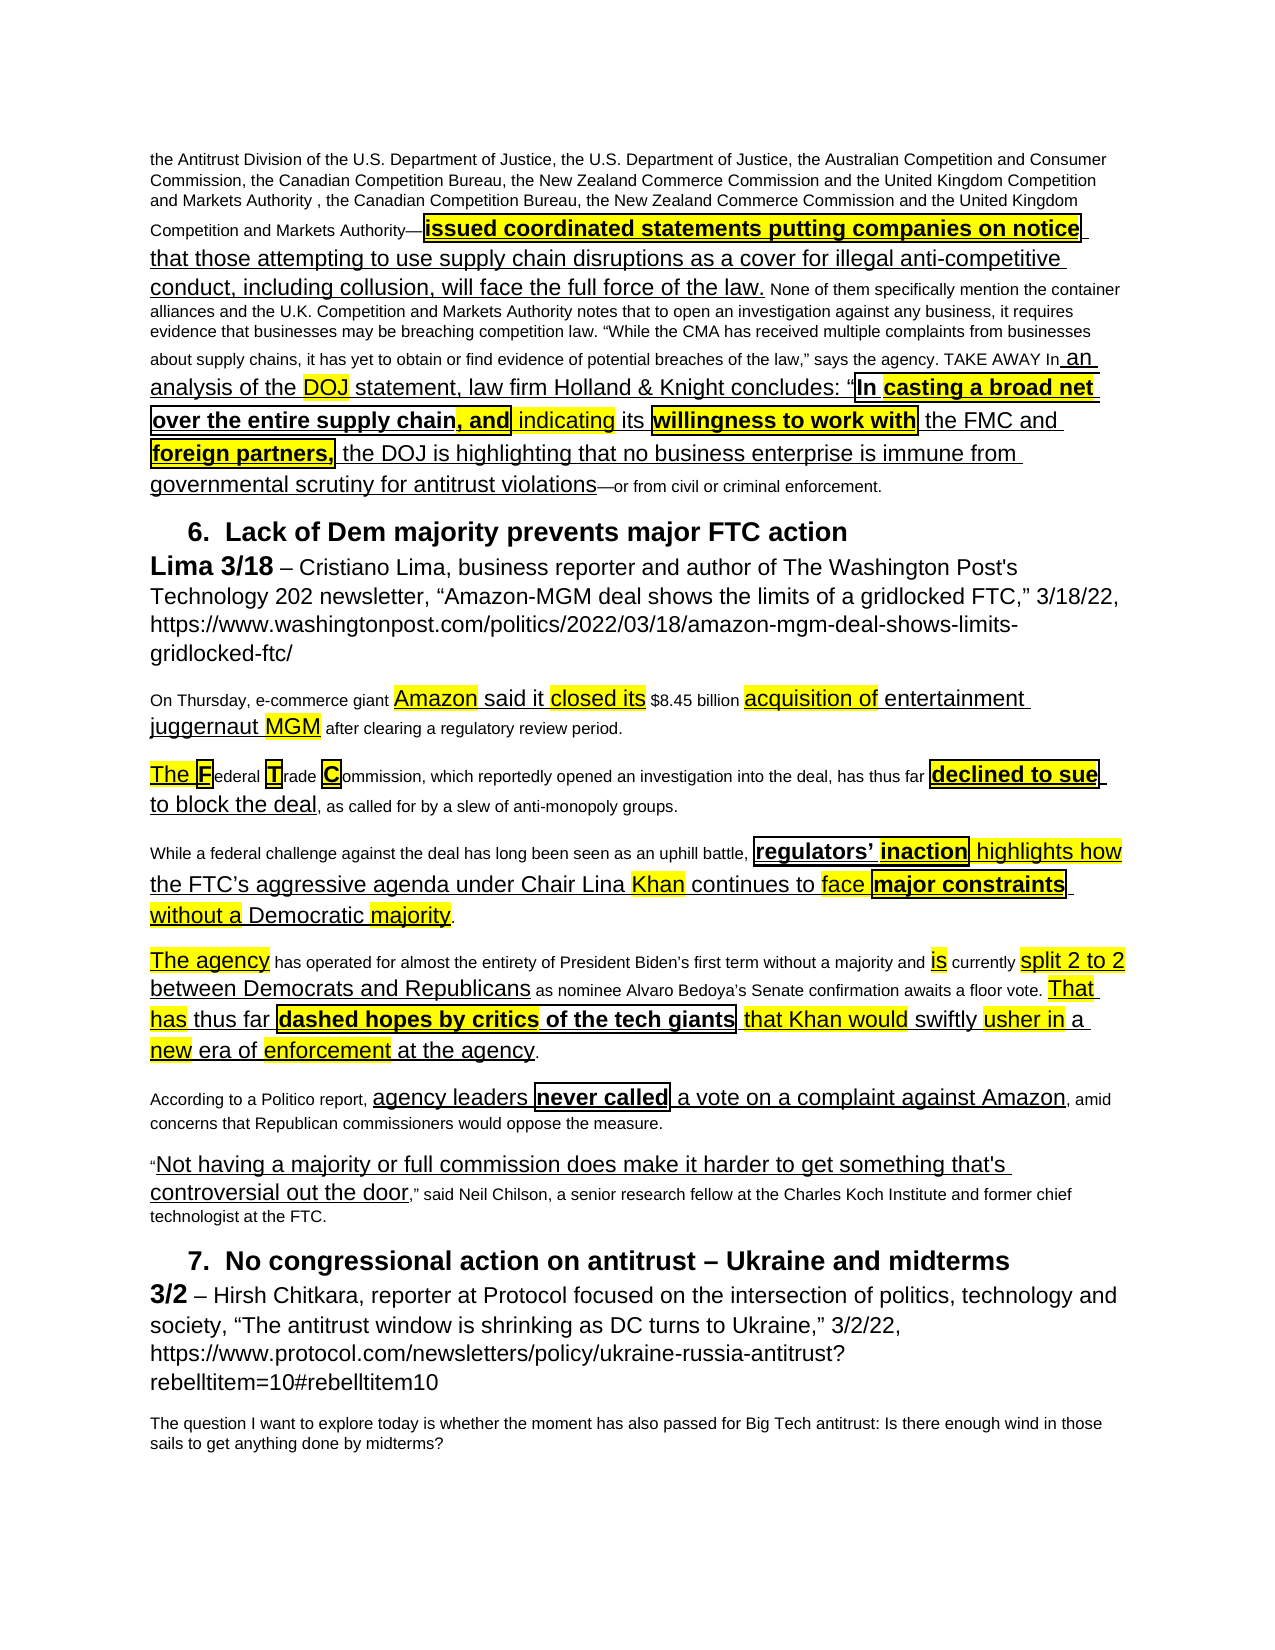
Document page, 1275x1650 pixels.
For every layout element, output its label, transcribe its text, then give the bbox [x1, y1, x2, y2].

text While a federal challenge against the deal has long been seen as an uphill battle, regulators’ inaction highlights how the FTC’s aggressive agenda under Chair Lina Khan continues to face major constraints without a Democratic majority. [150, 836, 1125, 928]
text The Federal Trade Commission, which reportedly opened an investigation into the deal, has thus far declined to sue to block the deal, as called for by a slew of anti-monopoly groups. [150, 758, 1125, 817]
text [150, 150, 1125, 497]
subtitle Lack of Dem majority prevents major FTC action [187, 516, 1125, 547]
text Lima 3/18 – Cristiano Lima, business reporter and author of The Washington Post's Technology 202 newsletter, “Amazon-MGM deal shows the limits of a gridlocked FTC,” 3/18/22, https://www.washingtonpost.com/politics/2022/03/18/amazon-mgm-deal-shows-limits-gridlocked-ftc/ [150, 549, 1125, 666]
text 3/2 – Hirsh Chitkara, reporter at Protocol focused on the intersection of politics, technology and society, “The antitrust window is shrinking as DC turns to Ukraine,” 3/2/22, https://www.protocol.com/newsletters/policy/ukraine-russia-antitrust?rebelltitem=10#rebelltitem10 [150, 1278, 1125, 1395]
text The question I want to explore today is whether the moment has also passed for Big Tech antitrust: Is there enough wind in those sails to get anything done by midterms? [150, 1413, 1125, 1453]
text The agency has operated for almost the entirety of President Biden’s first term without a majority and is currently split 2 to 2 between Democrats and Republicans as nominee Alvaro Bedoya’s Senate confirmation awaits a floor vote. That has thus far dashed hopes by critics of the tech giants that Khan would swiftly usher in a new era of enforcement at the agency. [150, 947, 1125, 1063]
text According to a Politico report, agency leaders never called a vote on a complaint against Amazon, amid concerns that Republican commissioners would oppose the measure. [150, 1082, 1125, 1133]
text “Not having a majority or full commission does make it harder to get something that's controversial out the door,” said Neil Chilson, a senior research fellow at the Charles Koch Institute and former chief technologist at the FTC. [150, 1151, 1125, 1226]
text On Thursday, e-commerce giant Amazon said it closed its $8.45 billion acquisition of entertainment juggernaut MGM after clearing a regulatory review period. [150, 685, 1125, 740]
subtitle No congressional action on antitrust – Ukraine and midterms [187, 1244, 1125, 1276]
